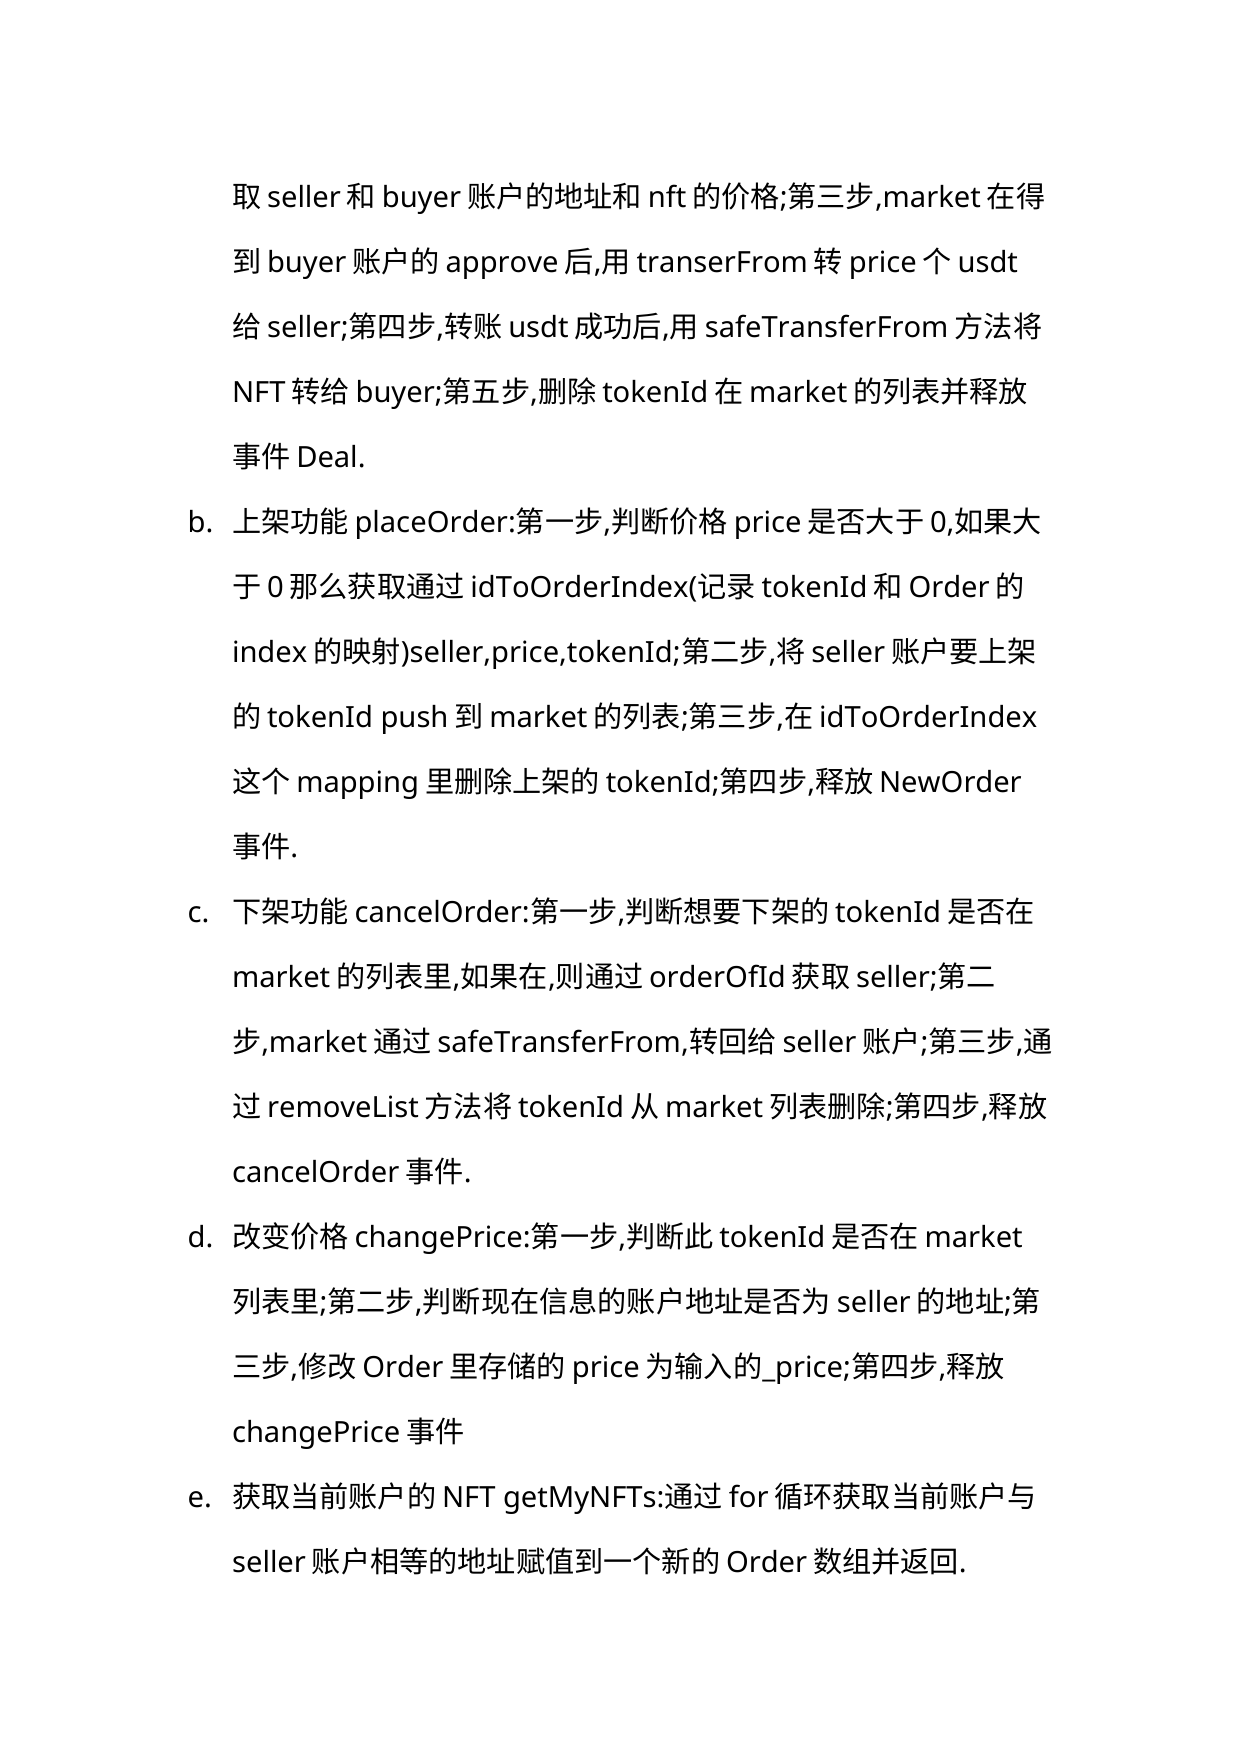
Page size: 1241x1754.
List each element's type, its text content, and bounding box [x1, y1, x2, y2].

list 改变价格changePrice:第一步,判断此tokenId是否在market列表里;第二步,判断现在信息的账户地址是否为seller的地址;第三步,修改Order里存储的price为输入的_price;第四步,释放changePrice事件 [187, 1202, 1053, 1462]
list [187, 162, 1053, 487]
list 下架功能cancelOrder:第一步,判断想要下架的tokenId是否在market的列表里,如果在,则通过orderOfId获取seller;第二步,market通过safeTransferFrom,转回给seller账户;第三步,通过removeList方法将tokenId从market列表删除;第四步,释放cancelOrder事件. [187, 877, 1053, 1202]
list 上架功能placeOrder:第一步,判断价格price是否大于0,如果大于0那么获取通过idToOrderIndex(记录tokenId和Order的index的映射)seller,price,tokenId;第二步,将seller账户要上架的tokenId push到market的列表;第三步,在idToOrderIndex这个mapping里删除上架的tokenId;第四步,释放NewOrder事件. [187, 487, 1053, 877]
list 获取当前账户的NFT getMyNFTs:通过for循环获取当前账户与seller账户相等的地址赋值到一个新的Order数组并返回. [187, 1462, 1053, 1592]
